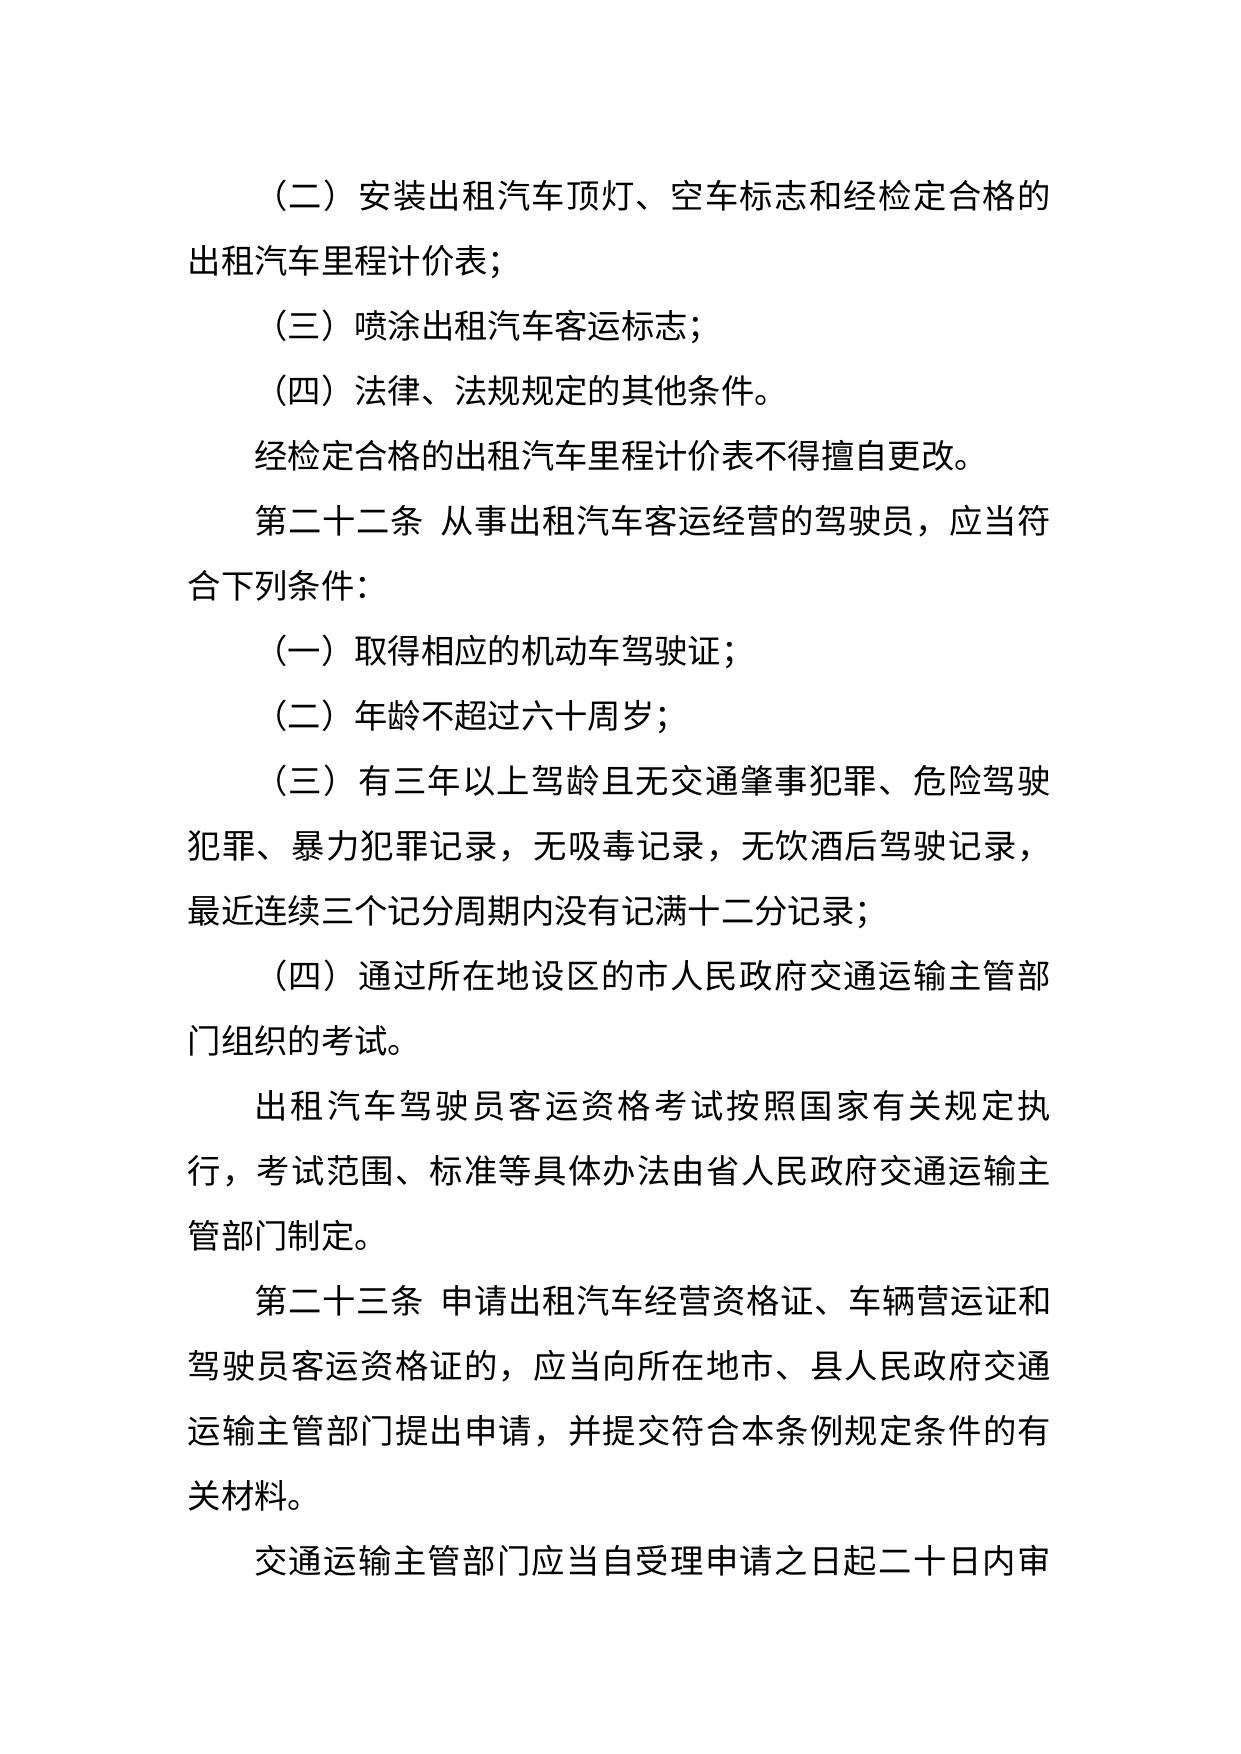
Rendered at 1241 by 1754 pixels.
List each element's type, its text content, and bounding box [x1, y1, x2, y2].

text 第二十三条 申请出租汽车经营资格证、车辆营运证和驾驶员客运资格证的，应当向所在地市、县人民政府交通运输主管部门提出申请，并提交符合本条例规定条件的有关材料。 [187, 1267, 1053, 1527]
text （四）法律、法规规定的其他条件。 [187, 357, 1053, 422]
text 出租汽车驾驶员客运资格考试按照国家有关规定执行，考试范围、标准等具体办法由省人民政府交通运输主管部门制定。 [187, 1072, 1053, 1267]
text （三）有三年以上驾龄且无交通肇事犯罪、危险驾驶犯罪、暴力犯罪记录，无吸毒记录，无饮酒后驾驶记录，最近连续三个记分周期内没有记满十二分记录； [187, 747, 1053, 942]
text 第二十二条 从事出租汽车客运经营的驾驶员，应当符合下列条件： [187, 487, 1053, 617]
text （四）通过所在地设区的市人民政府交通运输主管部门组织的考试。 [187, 942, 1053, 1072]
text （三）喷涂出租汽车客运标志； [187, 292, 1053, 357]
text 经检定合格的出租汽车里程计价表不得擅自更改。 [187, 422, 1053, 487]
text （二）年龄不超过六十周岁； [187, 682, 1053, 747]
text （一）取得相应的机动车驾驶证； [187, 617, 1053, 682]
text （二）安装出租汽车顶灯、空车标志和经检定合格的出租汽车里程计价表； [187, 162, 1053, 292]
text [187, 1527, 1053, 1592]
